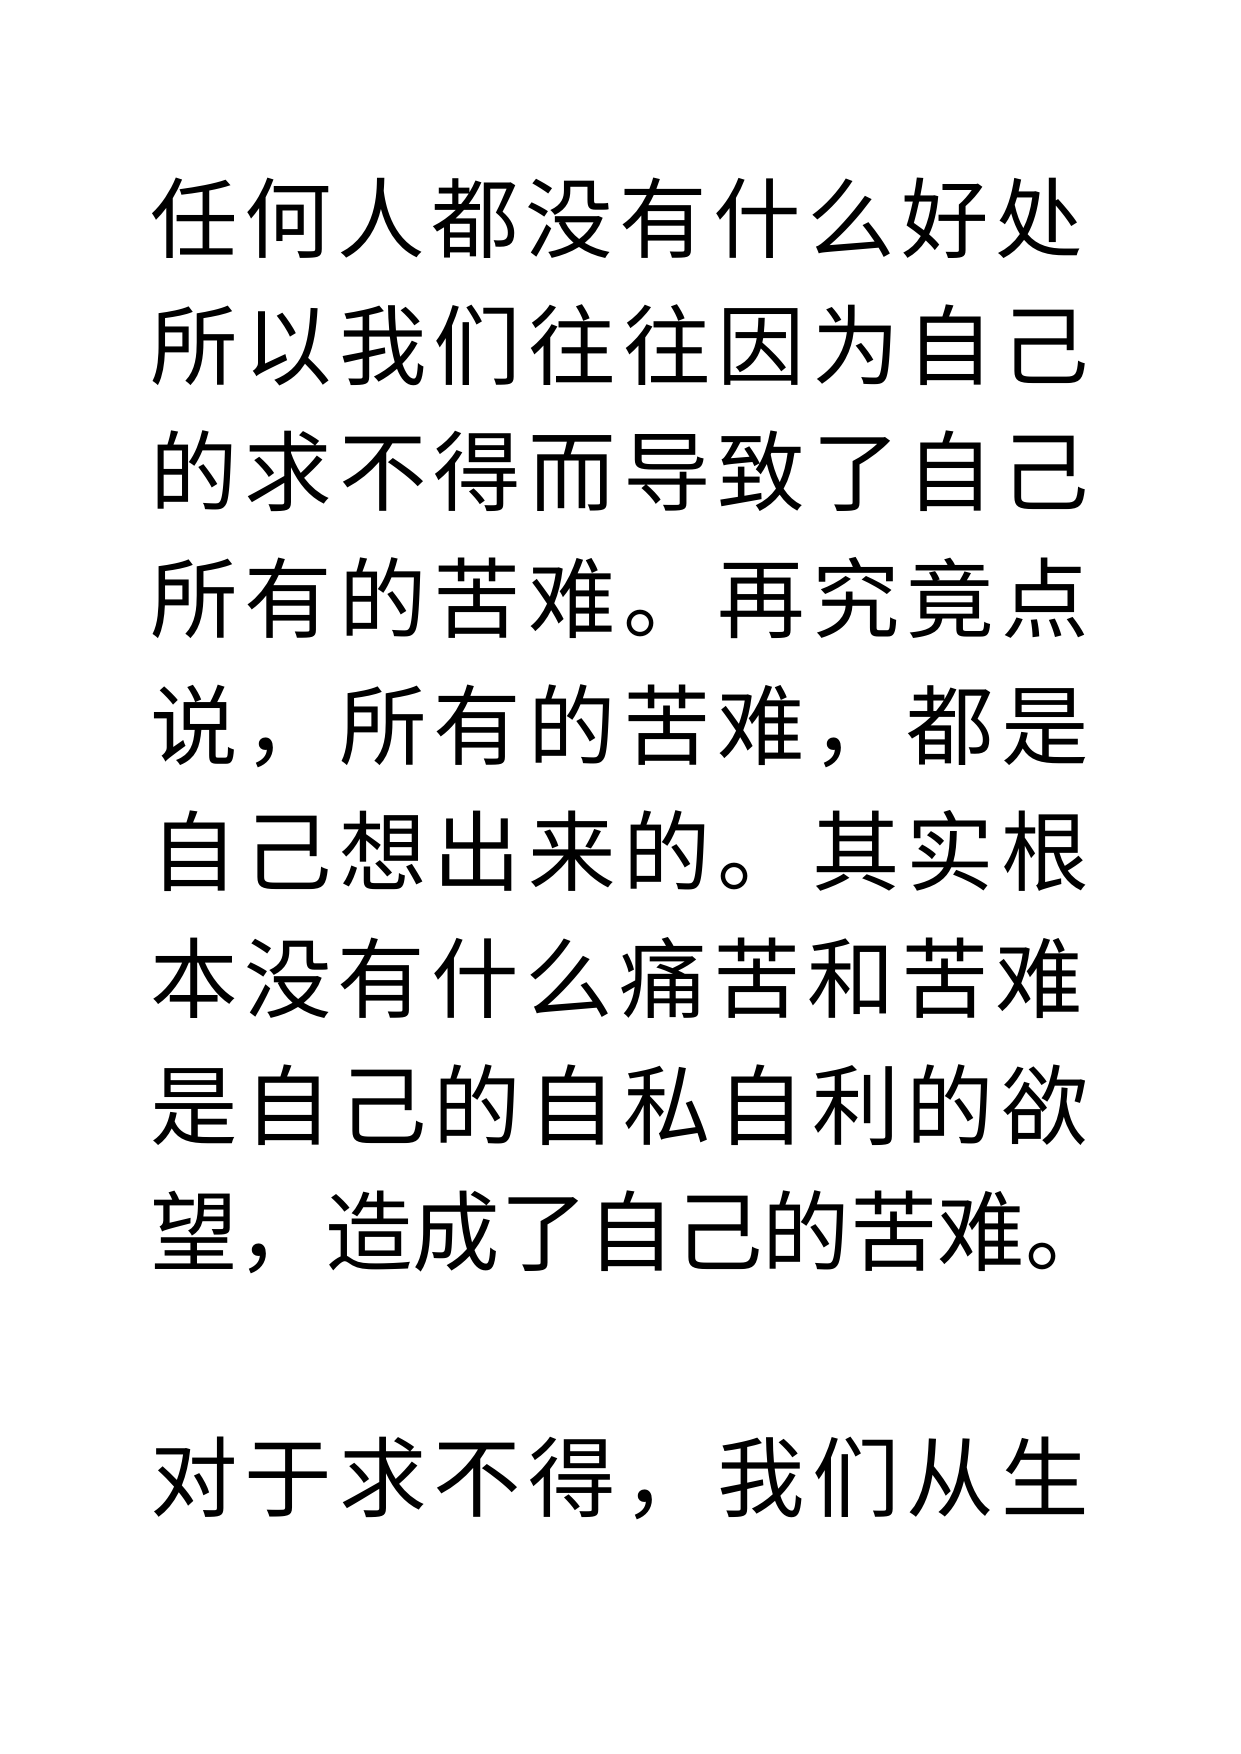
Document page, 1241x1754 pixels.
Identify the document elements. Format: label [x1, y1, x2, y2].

text [150, 150, 1090, 1290]
text [150, 1409, 1090, 1536]
